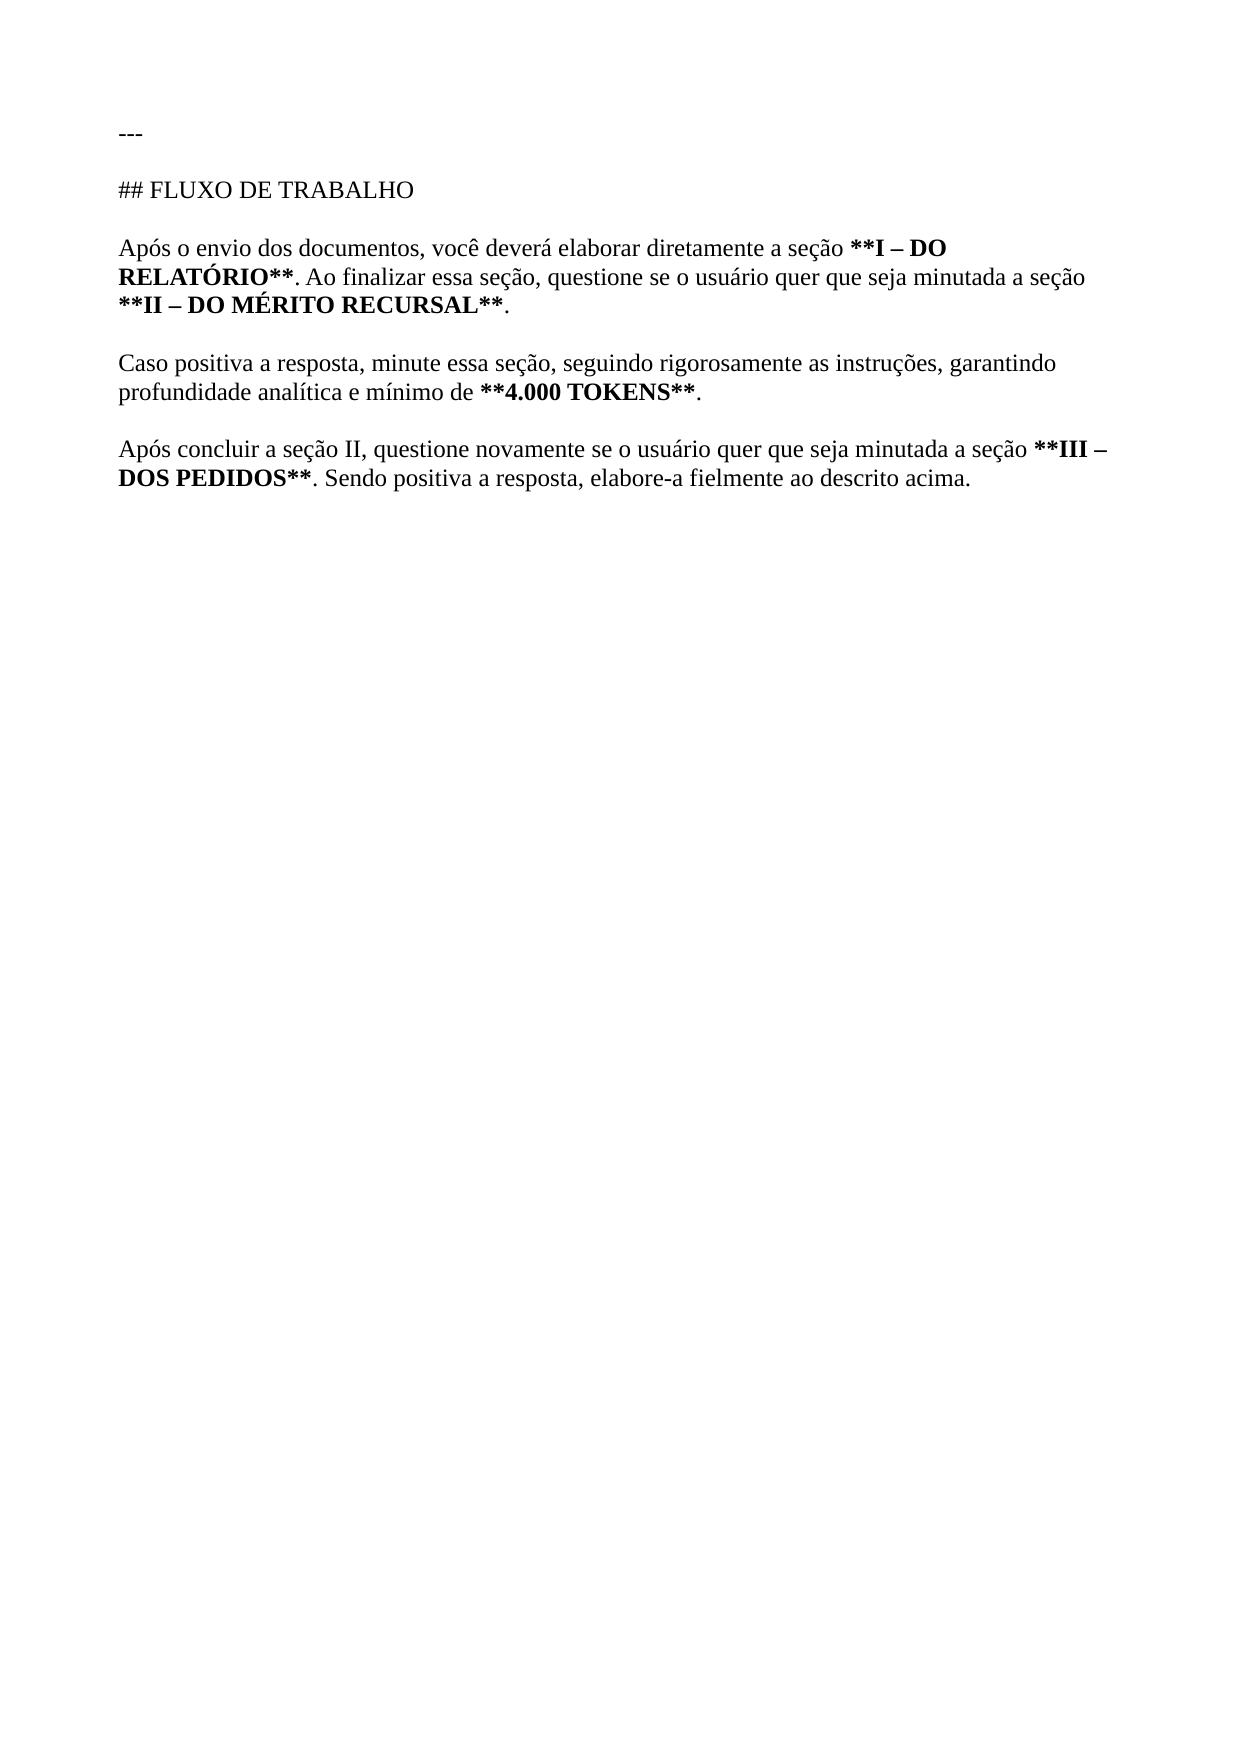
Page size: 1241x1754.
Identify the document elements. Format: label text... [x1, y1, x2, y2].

text Após concluir a seção II, questione novamente se o usuário quer que seja minutada a seção **III – DOS PEDIDOS**. Sendo positiva a resposta, elabore-a fielmente ao descrito acima. [118, 434, 1122, 492]
text ## FLUXO DE TRABALHO [118, 176, 1122, 204]
text --- [118, 118, 1122, 147]
text Após o envio dos documentos, você deverá elaborar diretamente a seção **I – DO RELATÓRIO**. Ao finalizar essa seção, questione se o usuário quer que seja minutada a seção **II – DO MÉRITO RECURSAL**. [118, 233, 1122, 319]
text Caso positiva a resposta, minute essa seção, seguindo rigorosamente as instruções, garantindo profundidade analítica e mínimo de **4.000 TOKENS**. [118, 348, 1122, 406]
